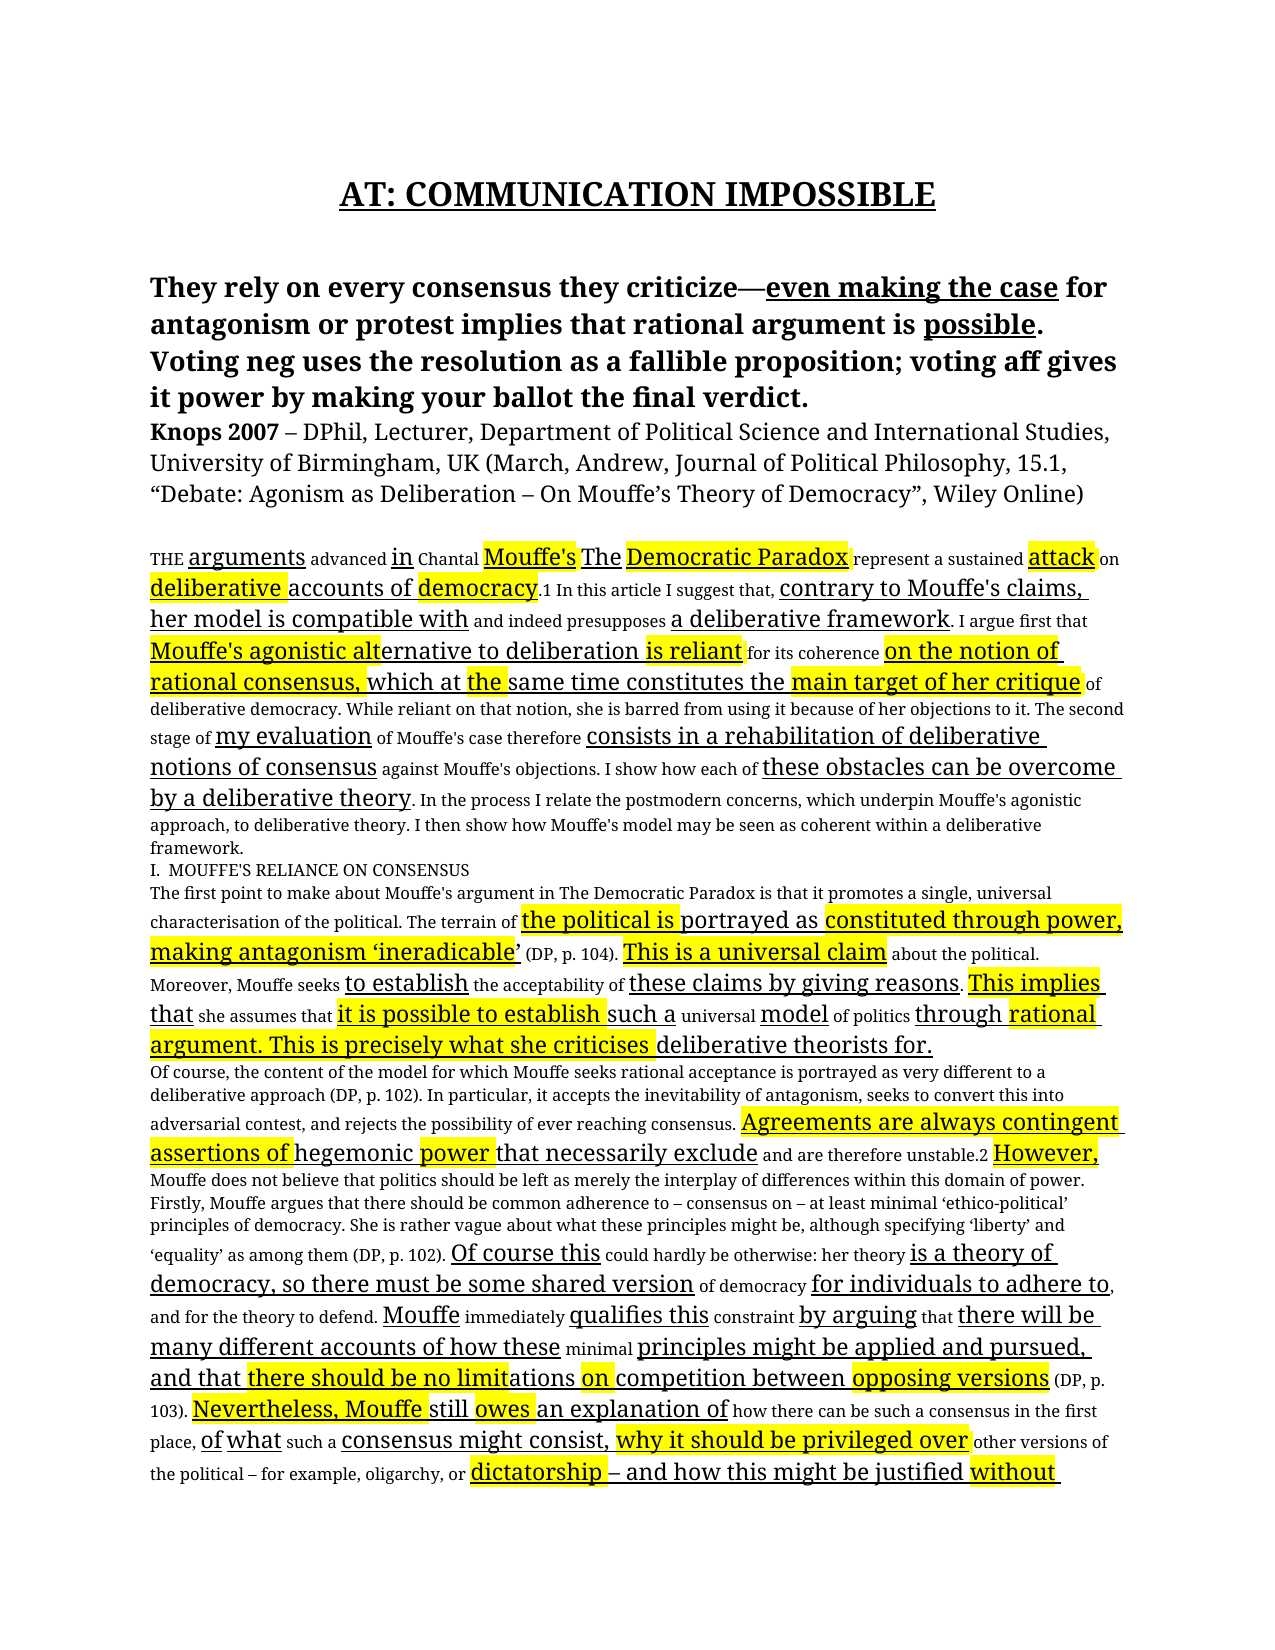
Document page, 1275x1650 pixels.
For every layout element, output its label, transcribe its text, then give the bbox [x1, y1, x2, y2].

text The first point to make about Mouffe's argument in The Democratic Paradox is that it promotes a single, universal characterisation of the political. The terrain of the political is portrayed as constituted through power, making antagonism ‘ineradicable’ (DP, p. 104). This is a universal claim about the political. Moreover, Mouffe seeks to establish the acceptability of these claims by giving reasons. This implies that she assumes that it is possible to establish such a universal model of politics through rational argument. This is precisely what she criticises deliberative theorists for. [150, 882, 1125, 1061]
text THE arguments advanced in Chantal Mouffe's The Democratic Paradox represent a sustained attack on deliberative accounts of democracy.1 In this article I suggest that, contrary to Mouffe's claims, her model is compatible with and indeed presupposes a deliberative framework. I argue first that Mouffe's agonistic alternative to deliberation is reliant for its coherence on the notion of rational consensus, which at the same time constitutes the main target of her critique of deliberative democracy. While reliant on that notion, she is barred from using it because of her objections to it. The second stage of my evaluation of Mouffe's case therefore consists in a rehabilitation of deliberative notions of consensus against Mouffe's objections. I show how each of these obstacles can be overcome by a deliberative theory. In the process I relate the postmodern concerns, which underpin Mouffe's agonistic approach, to deliberative theory. I then show how Mouffe's model may be seen as coherent within a deliberative framework. [150, 541, 1125, 859]
subtitle They rely on every consensus they criticize—even making the case for antagonism or protest implies that rational argument is possible. Voting neg uses the resolution as a fallible proposition; voting aff gives it power by making your ballot the final verdict. [150, 268, 1125, 416]
text I. MOUFFE'S RELIANCE ON CONSENSUS [150, 859, 1125, 882]
text Of course, the content of the model for which Mouffe seeks rational acceptance is portrayed as very different to a deliberative approach (DP, p. 102). In particular, it accepts the inevitability of antagonism, seeks to convert this into adversarial contest, and rejects the possibility of ever reaching consensus. Agreements are always contingent assertions of hegemonic power that necessarily exclude and are therefore unstable.2 However, Mouffe does not believe that politics should be left as merely the interplay of differences within this domain of power. [150, 1061, 1125, 1191]
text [150, 1191, 1125, 1487]
text Knops 2007 – DPhil, Lecturer, Department of Political Science and International Studies, University of Birmingham, UK (March, Andrew, Journal of Political Philosophy, 15.1, “Debate: Agonism as Deliberation – On Mouffe’s Theory of Democracy”, Wiley Online) [150, 416, 1125, 509]
subtitle at: communication impossible [150, 171, 1125, 216]
